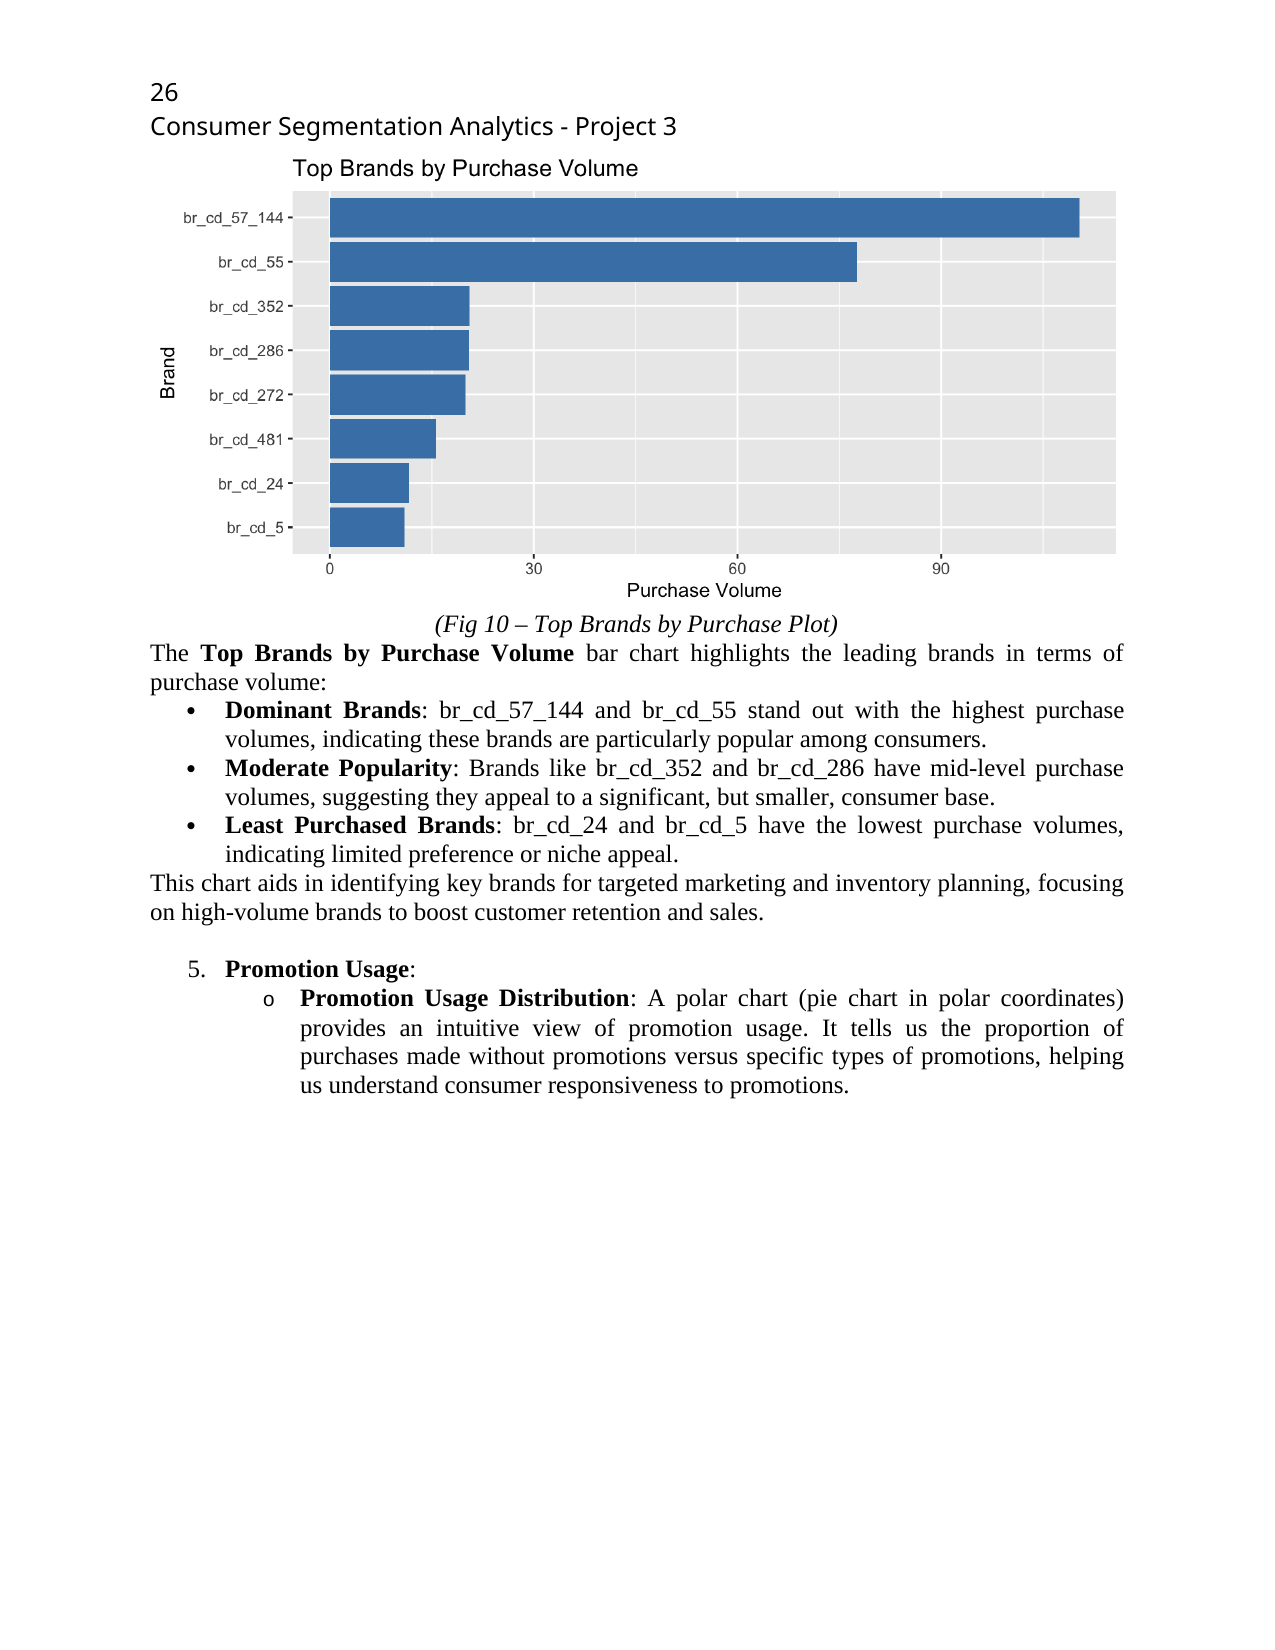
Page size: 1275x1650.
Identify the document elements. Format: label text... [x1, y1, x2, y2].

list Promotion Usage: [187, 954, 1125, 983]
text (Fig 10 – Top Brands by Purchase Plot) [150, 610, 1125, 638]
list Moderate Popularity: Brands like br_cd_352 and br_cd_286 have mid-level purchase volumes, suggesting they appeal to a significant, but smaller, consumer base. [187, 753, 1125, 811]
text The Top Brands by Purchase Volume bar chart highlights the leading brands in terms of purchase volume: [150, 638, 1125, 696]
list Dominant Brands: br_cd_57_144 and br_cd_55 stand out with the highest purchase volumes, indicating these brands are particularly popular among consumers. [187, 696, 1125, 753]
list Promotion Usage Distribution: A polar chart (pie chart in polar coordinates) provides an intuitive view of promotion usage. It tells us the proportion of purchases made without promotions versus specific types of promotions, helping us understand consumer responsiveness to promotions. [262, 983, 1125, 1099]
list Least Purchased Brands: br_cd_24 and br_cd_5 have the lowest purchase volumes, indicating limited preference or niche appeal. [187, 811, 1125, 868]
text This chart aids in identifying key brands for targeted marketing and inventory planning, focusing on high-volume brands to boost customer retention and sales. [150, 868, 1125, 926]
picture [150, 150, 1125, 610]
